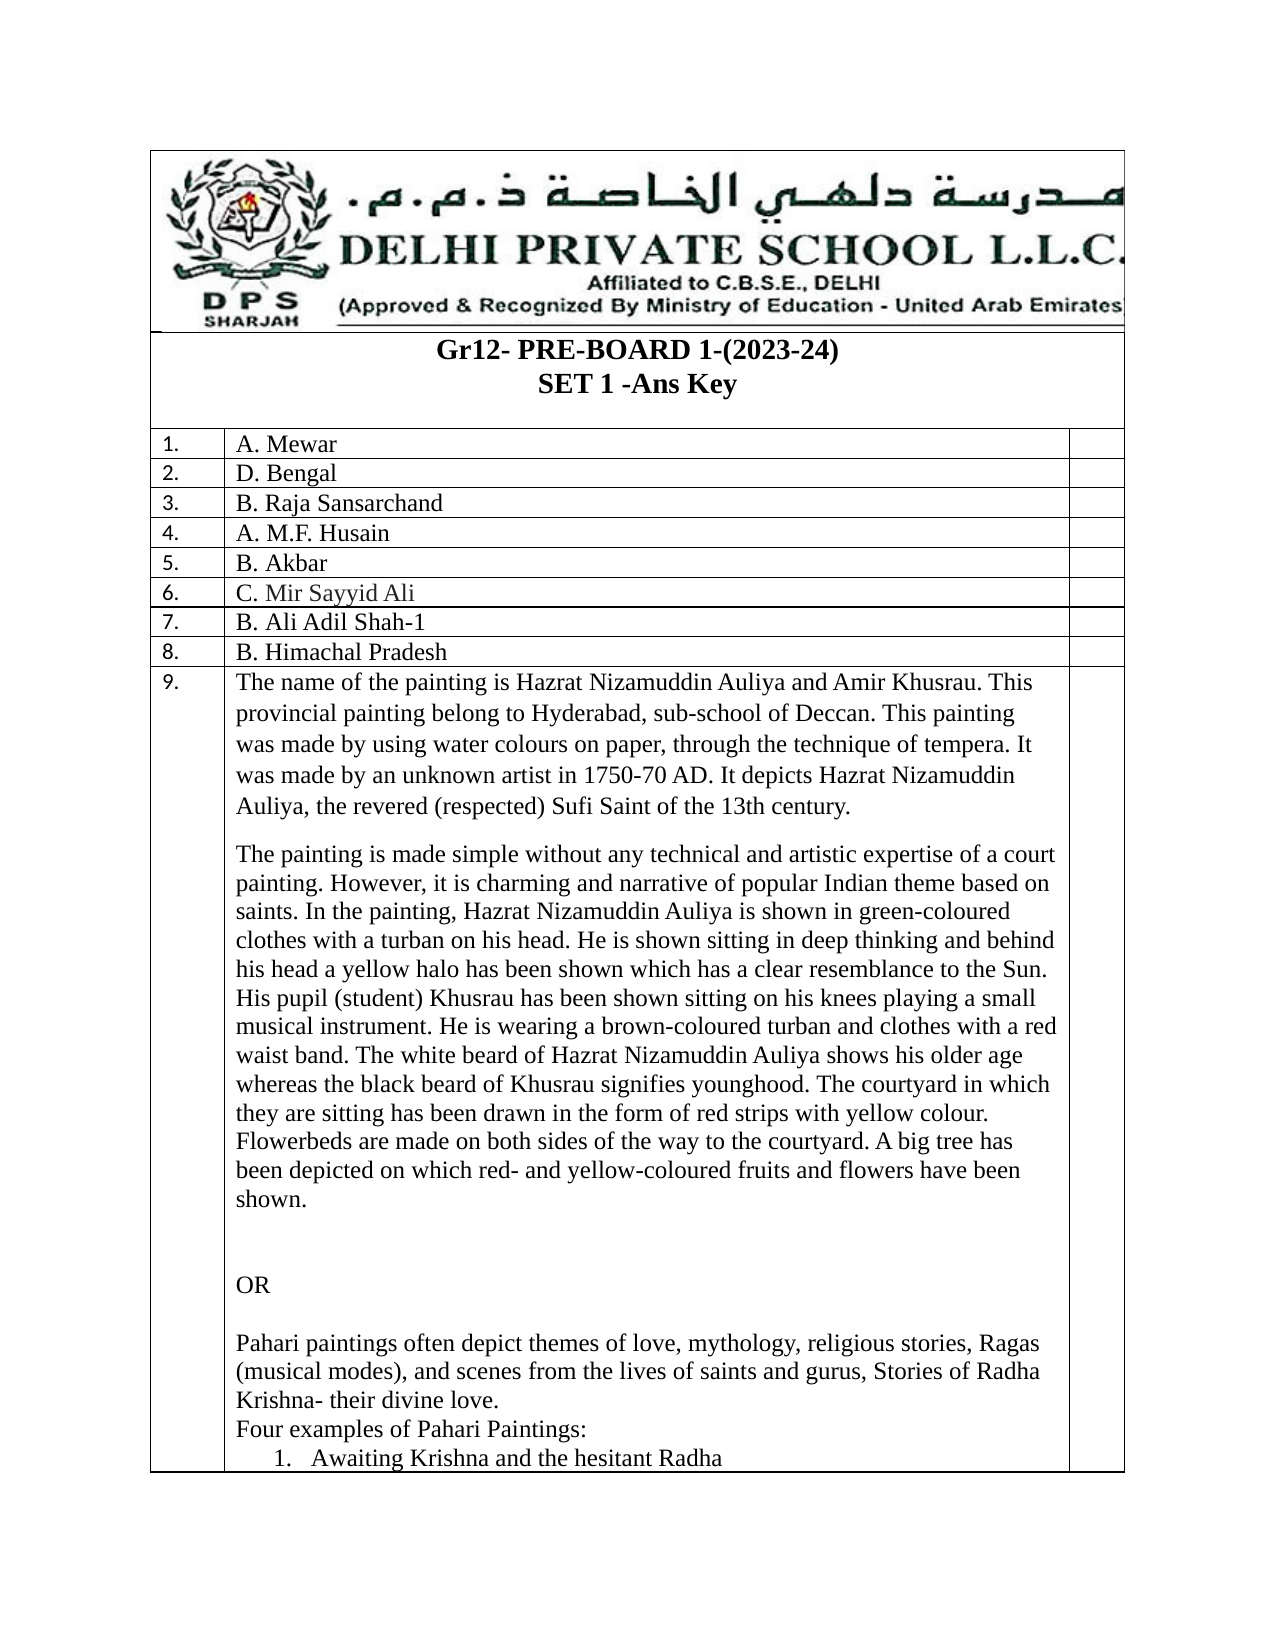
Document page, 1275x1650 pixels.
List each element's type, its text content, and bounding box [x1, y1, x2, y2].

table_cell 4. [151, 518, 224, 547]
table_cell C. Mir Sayyid Ali [225, 578, 1069, 606]
table_cell [1070, 488, 1124, 517]
table_cell 1. [151, 429, 224, 457]
picture [161, 151, 1125, 332]
table_cell [1070, 578, 1124, 606]
table_cell [1070, 459, 1124, 487]
table_cell [1070, 667, 1124, 1471]
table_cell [225, 667, 1069, 1471]
table_cell 5. [151, 548, 224, 577]
table_cell [1070, 429, 1124, 457]
table_cell [1070, 637, 1124, 666]
table_header [151, 151, 161, 331]
table_cell 3. [151, 488, 224, 517]
table_cell 2. [151, 459, 224, 487]
table_cell B. Ali Adil Shah-1 [225, 608, 1069, 636]
table_cell D. Bengal [225, 459, 1069, 487]
table_cell B. Raja Sansarchand [225, 488, 1069, 517]
table_cell B. Himachal Pradesh [225, 637, 1069, 666]
table_cell B. Akbar [225, 548, 1069, 577]
table_cell 6. [151, 578, 224, 606]
table_cell [1070, 518, 1124, 547]
table_cell [1070, 608, 1124, 636]
table_cell 7. [151, 608, 224, 636]
table_cell A. M.F. Husain [225, 518, 1069, 547]
table_cell Gr12- PRE-BOARD 1-(2023-24) SET 1 -Ans Key [151, 333, 1124, 428]
table_cell A. Mewar [225, 429, 1069, 457]
table_cell [1070, 548, 1124, 577]
table_cell 9. [151, 667, 224, 1471]
table_cell 8. [151, 637, 224, 666]
